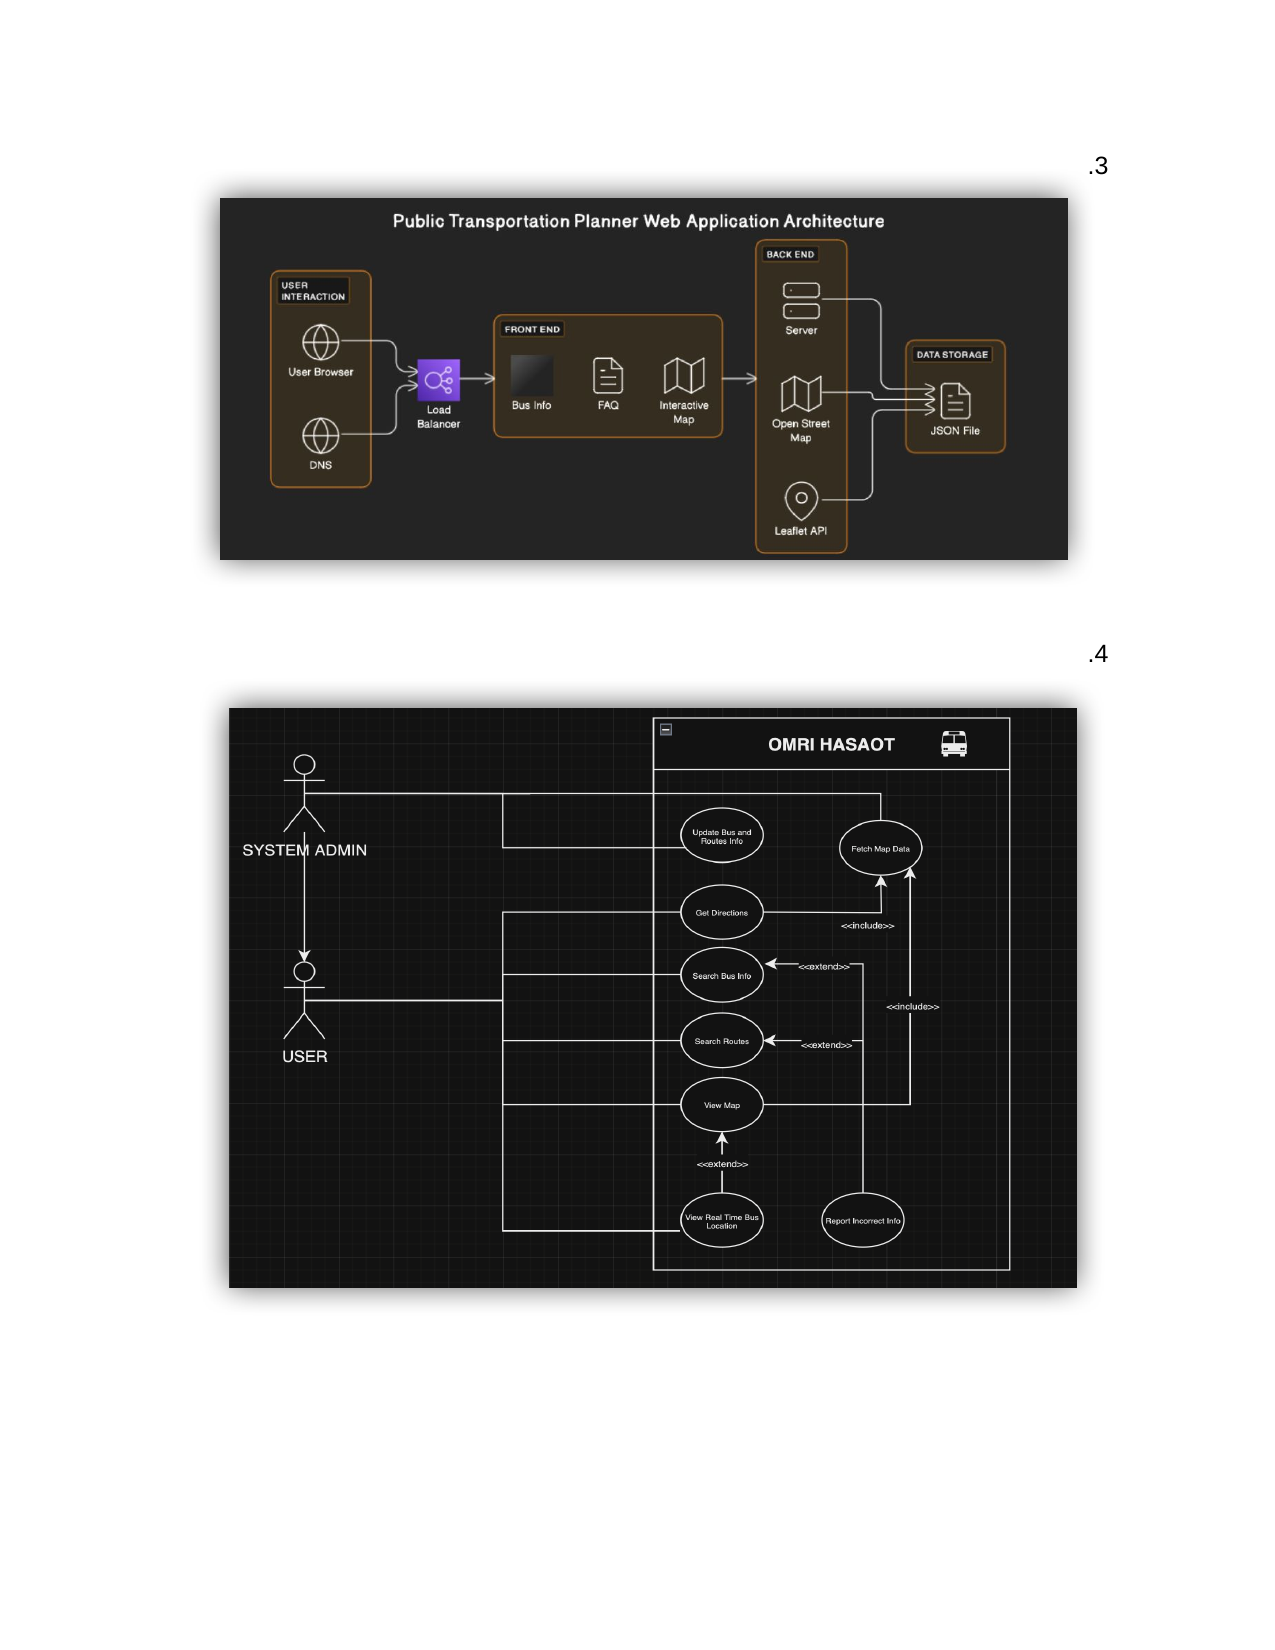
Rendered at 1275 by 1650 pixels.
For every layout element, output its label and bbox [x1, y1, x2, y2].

picture [229, 708, 1077, 1288]
picture [220, 198, 1068, 560]
